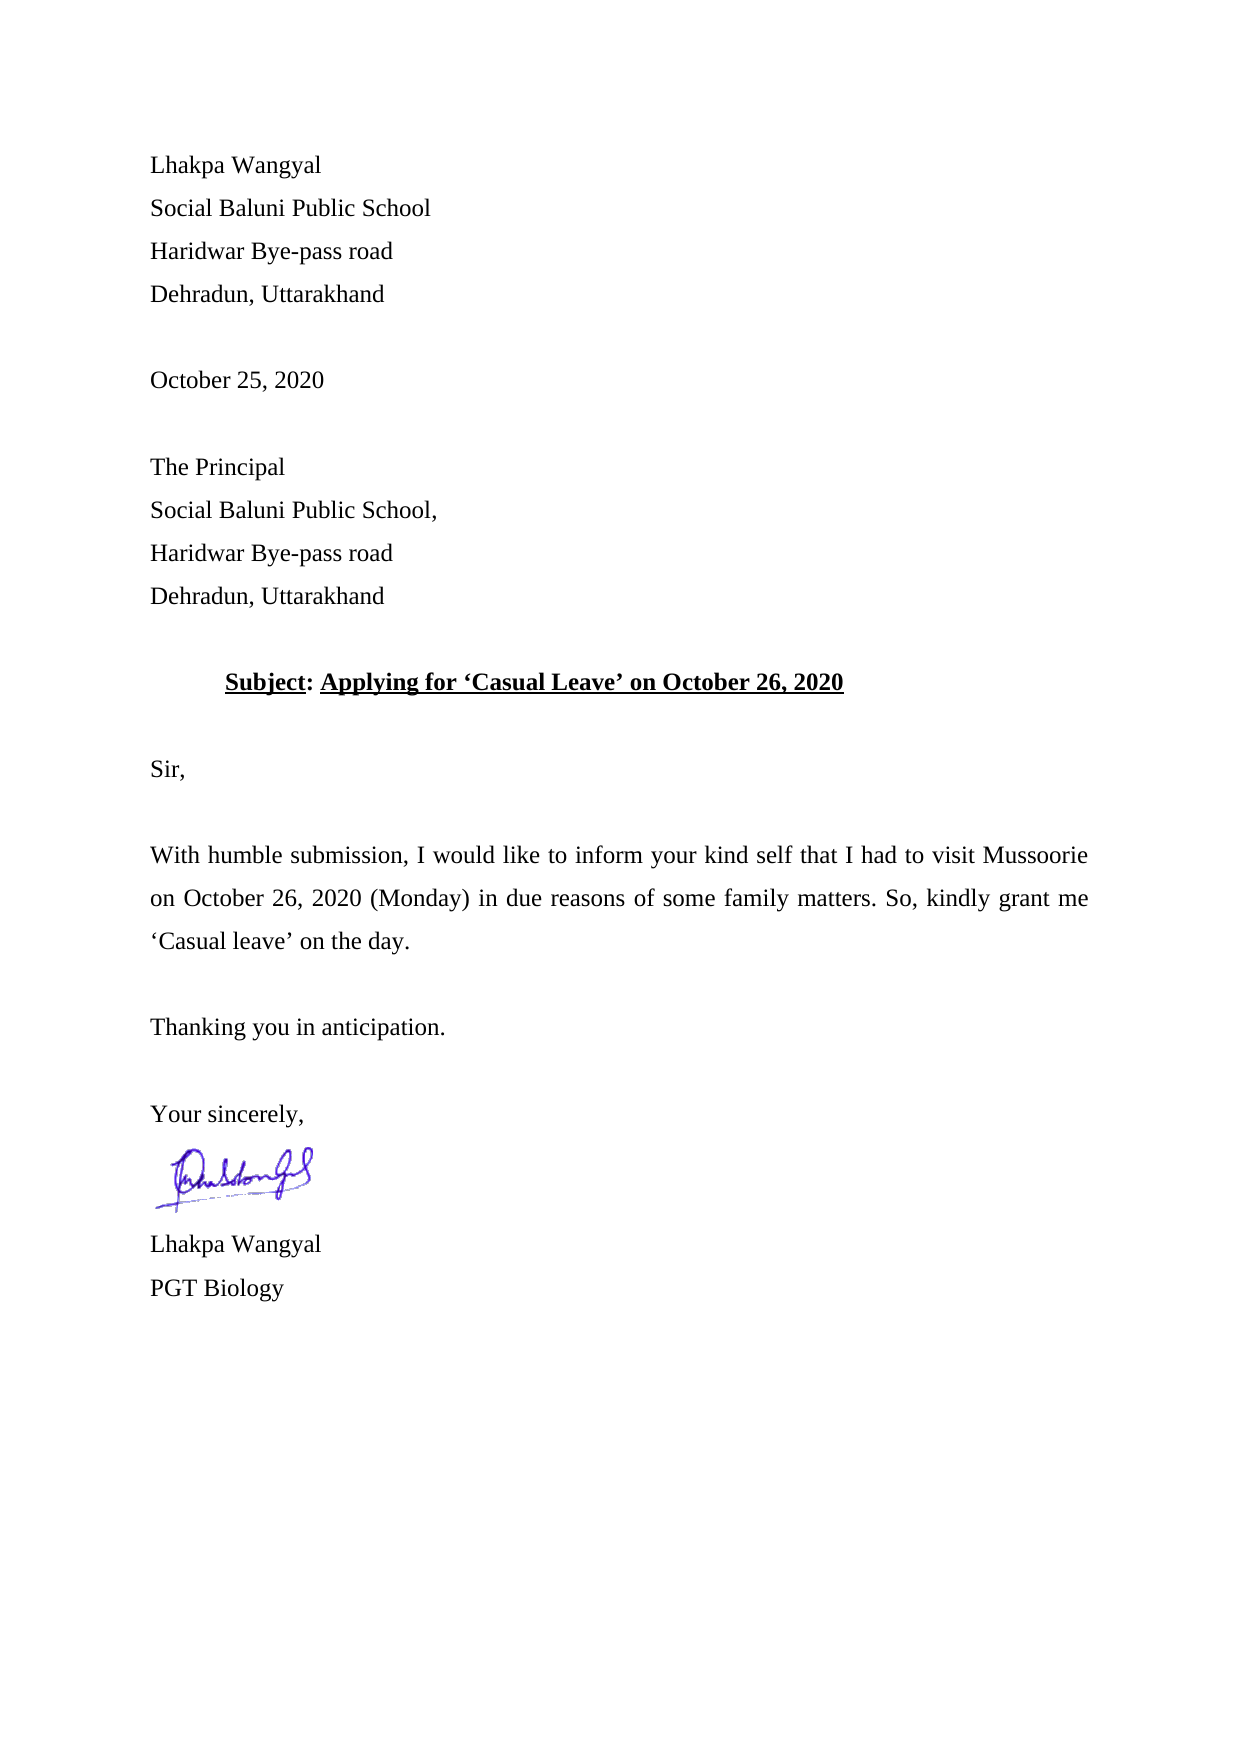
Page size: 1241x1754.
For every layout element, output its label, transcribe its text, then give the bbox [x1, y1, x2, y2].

text Haridwar Bye-pass road [150, 538, 1090, 567]
text PGT Biology [150, 1273, 1090, 1301]
text Social Baluni Public School [150, 193, 1090, 222]
text October 25, 2020 [150, 366, 1090, 394]
picture [150, 1141, 321, 1215]
text Social Baluni Public School, [150, 495, 1090, 524]
text Subject: Applying for ‘Casual Leave’ on October 26, 2020 [150, 667, 1090, 696]
text Dehradun, Uttarakhand [150, 279, 1090, 308]
text Haridwar Bye-pass road [150, 236, 1090, 265]
text Thanking you in anticipation. [150, 1012, 1090, 1041]
text Your sincerely, [150, 1099, 1090, 1127]
text Sir, [150, 754, 1090, 782]
text The Principal [150, 452, 1090, 481]
text Dehradun, Uttarakhand [150, 581, 1090, 610]
text Lhakpa Wangyal [150, 150, 1090, 179]
text Lhakpa Wangyal [150, 1229, 1090, 1258]
text With humble submission, I would like to inform your kind self that I had to visit Mussoorie on October 26, 2020 (Monday) in due reasons of some family matters. So, kindly grant me ‘Casual leave’ on the day. [150, 840, 1090, 955]
